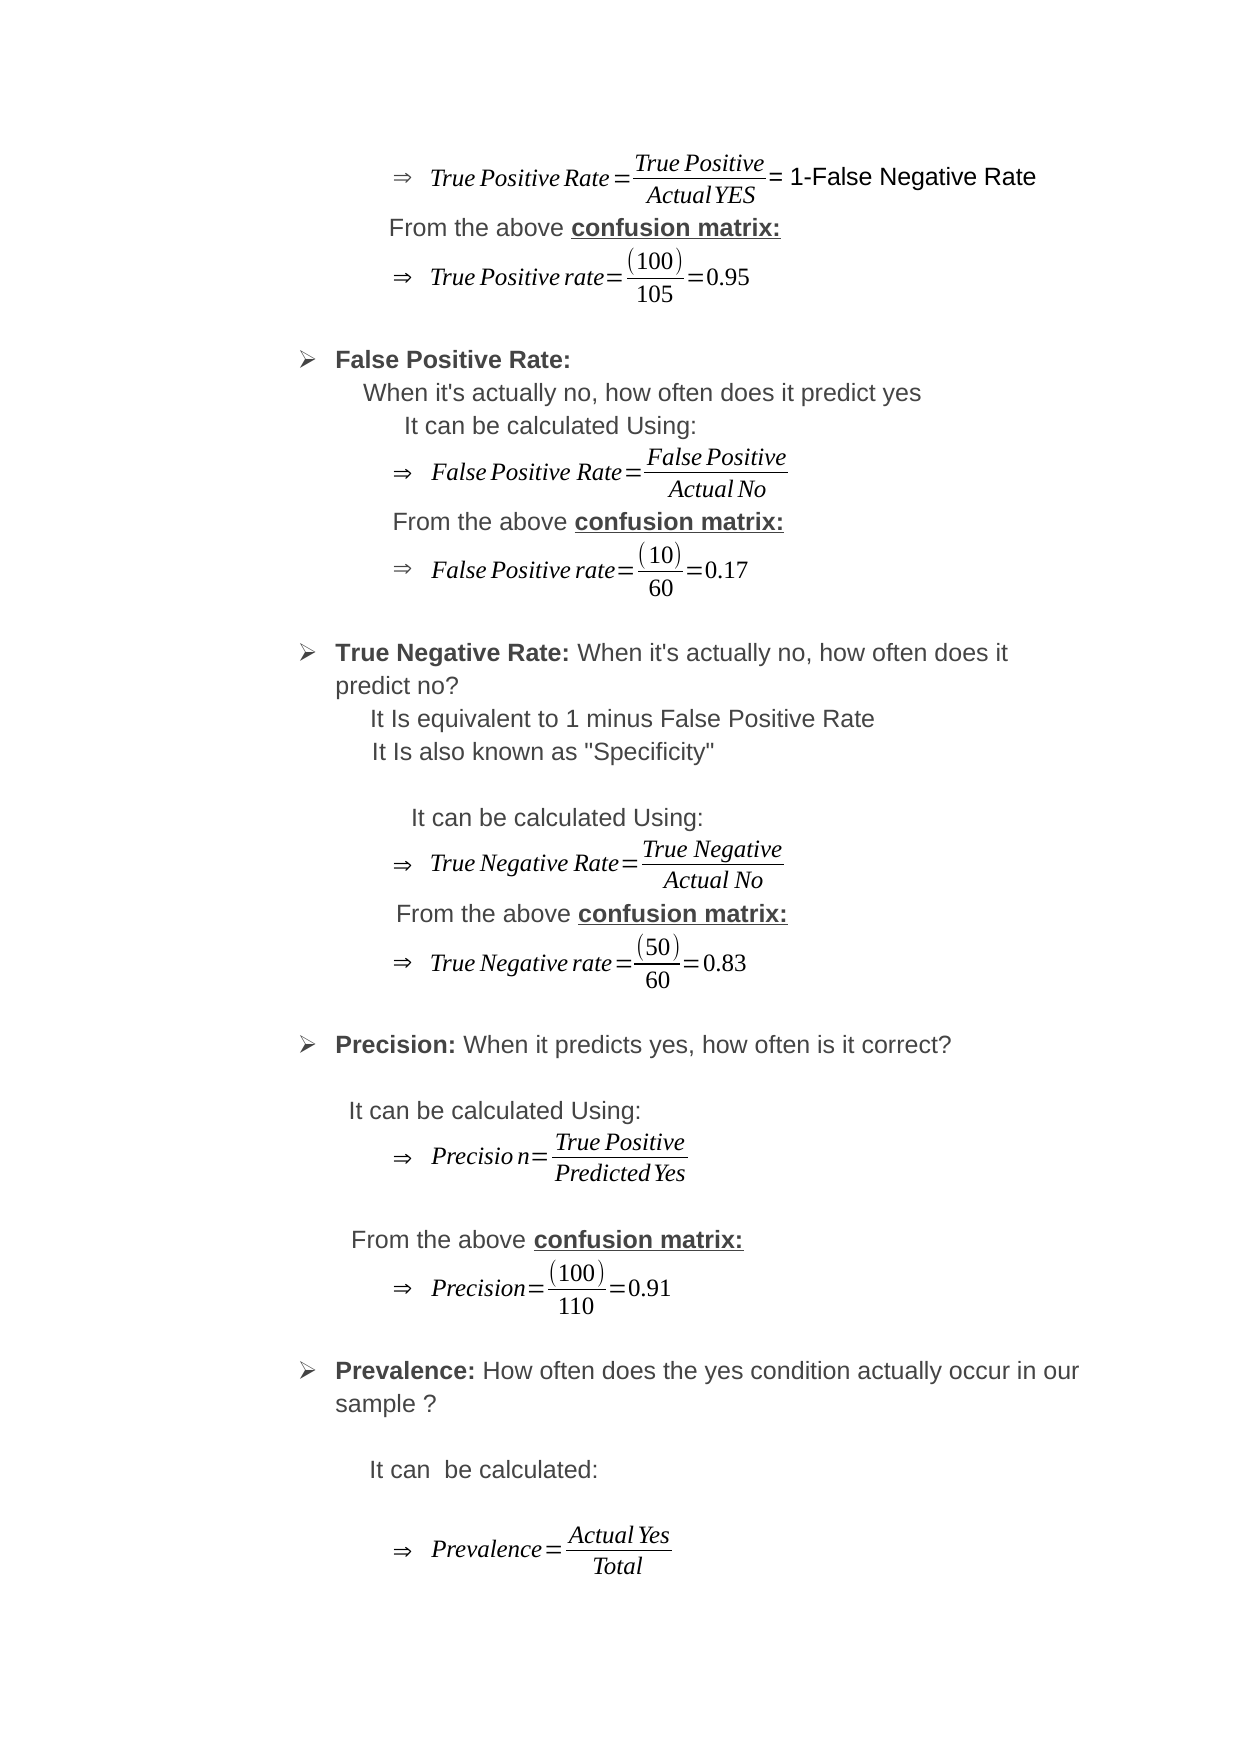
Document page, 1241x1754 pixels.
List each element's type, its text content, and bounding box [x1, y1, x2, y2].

text It can be calculated Using: [300, 1096, 1090, 1124]
list It Is equivalent to 1 minus False Positive Rate [335, 704, 1090, 732]
list = 1-False Negative Rate [392, 150, 1090, 209]
text From the above confusion matrix: [150, 1225, 1090, 1254]
text It can be calculated Using: [260, 411, 1090, 439]
list Prevalence: How often does the yes condition actually occur in our sample ? [298, 1356, 1090, 1418]
text It can be calculated Using: [300, 803, 1090, 832]
text It can be calculated: [300, 1456, 1090, 1484]
text From the above confusion matrix: [150, 213, 1090, 242]
text From the above confusion matrix: [150, 899, 1090, 928]
text It Is also known as "Specificity" [150, 737, 1090, 766]
list When it's actually no, how often does it predict yes [335, 378, 1090, 407]
list Precision: When it predicts yes, how often is it correct? [298, 1030, 1090, 1059]
text From the above confusion matrix: [392, 507, 1090, 536]
list False Positive Rate: [298, 345, 1090, 373]
list True Negative Rate: When it's actually no, how often does it predict no? [298, 638, 1090, 699]
